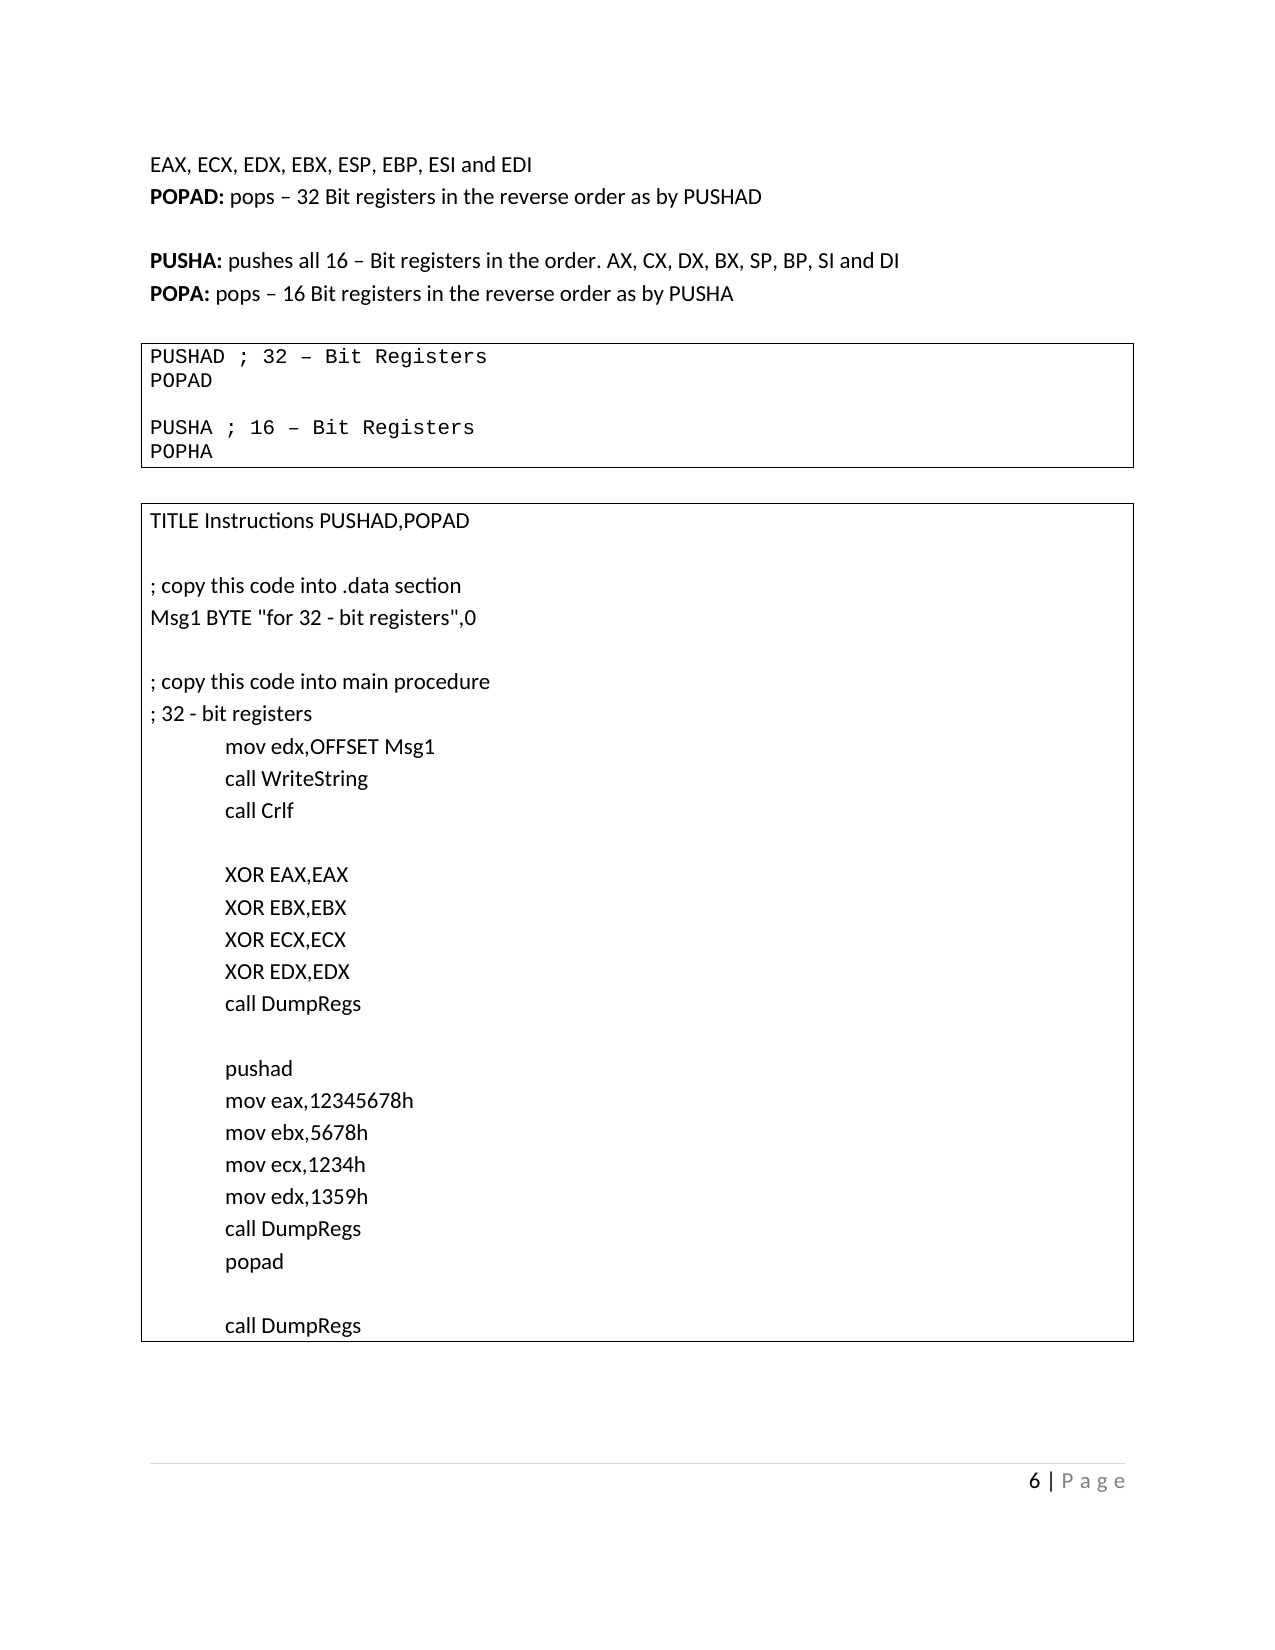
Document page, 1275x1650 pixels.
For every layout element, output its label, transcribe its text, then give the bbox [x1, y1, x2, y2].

text mov ebx,5678h [142, 1115, 1133, 1146]
text XOR EBX,EBX [142, 889, 1133, 921]
text PUSHAD ; 32 – Bit Registers [142, 344, 1133, 370]
text mov ecx,1234h [142, 1147, 1133, 1178]
text ; copy this code into .data section [142, 568, 1133, 599]
text Msg1 BYTE "for 32 - bit registers",0 [142, 600, 1133, 631]
text ; copy this code into main procedure [142, 664, 1133, 695]
text mov eax,12345678h [142, 1083, 1133, 1114]
text call Crlf [142, 793, 1133, 824]
text TITLE Instructions PUSHAD,POPAD [142, 504, 1133, 534]
text EAX, ECX, EDX, EBX, ESP, EBP, ESI and EDI [150, 150, 1125, 178]
text POPAD: pops – 32 Bit registers in the reverse order as by PUSHAD [150, 182, 1125, 210]
text popad [142, 1244, 1133, 1275]
text mov edx,OFFSET Msg1 [142, 729, 1133, 760]
text POPAD [150, 370, 1125, 393]
text XOR EDX,EDX [142, 954, 1133, 985]
text call DumpRegs [142, 1211, 1133, 1243]
text XOR EAX,EAX [142, 857, 1133, 888]
text PUSHA: pushes all 16 – Bit registers in the order. AX, CX, DX, BX, SP, BP, SI and DI [150, 247, 1125, 274]
text pushad [142, 1051, 1133, 1082]
text POPA: pops – 16 Bit registers in the reverse order as by PUSHA [150, 279, 1125, 307]
text ; 32 - bit registers [142, 696, 1133, 728]
text PUSHA ; 16 – Bit Registers [150, 417, 1125, 438]
text call WriteString [142, 761, 1133, 792]
text XOR ECX,ECX [142, 922, 1133, 953]
text mov edx,1359h [142, 1179, 1133, 1210]
text call DumpRegs [142, 986, 1133, 1017]
text POPHA [142, 438, 1133, 467]
text call DumpRegs [142, 1308, 1133, 1341]
